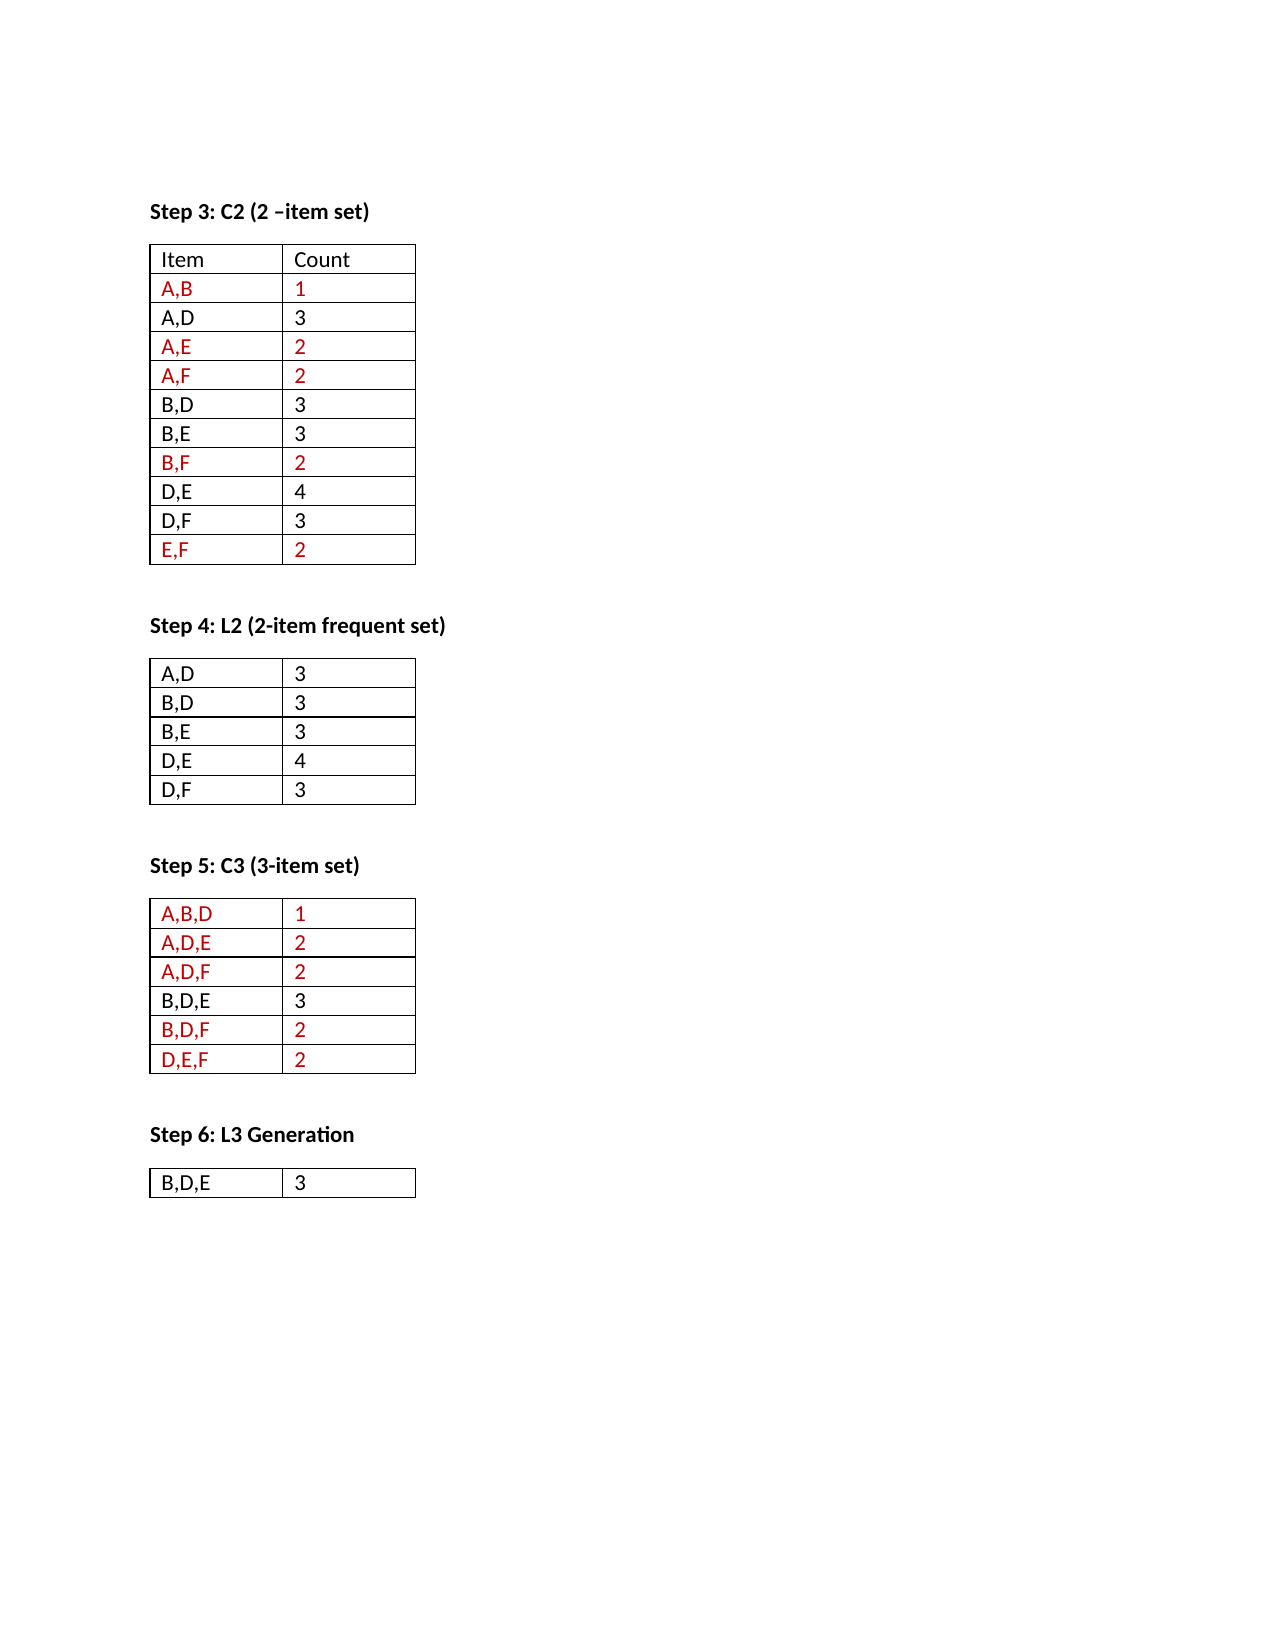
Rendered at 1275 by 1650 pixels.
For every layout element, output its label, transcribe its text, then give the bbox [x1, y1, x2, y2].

table_cell 3 [283, 776, 415, 803]
table_cell D,E [151, 746, 282, 774]
table_cell 2 [283, 958, 415, 986]
table_cell A,D,E [151, 929, 282, 956]
text Step 6: L3 Generation [150, 1121, 1125, 1149]
table_cell B,D [151, 390, 282, 418]
table_cell D,F [151, 506, 282, 534]
table_cell 4 [283, 746, 415, 774]
table_cell B,E [151, 718, 282, 745]
table_cell 3 [283, 718, 415, 745]
table_cell A,F [151, 361, 282, 389]
table_cell 2 [283, 1045, 415, 1073]
table_header 1 [283, 899, 415, 927]
table_header A,B,D [151, 899, 282, 927]
table_cell B,F [151, 448, 282, 476]
table_cell D,E [151, 477, 282, 505]
table_header B,D,E [151, 1169, 282, 1197]
table_cell B,D,E [151, 987, 282, 1014]
table_header A,D [151, 659, 282, 687]
table_cell 3 [283, 688, 415, 716]
table_cell B,D,F [151, 1016, 282, 1044]
table_cell 2 [283, 361, 415, 389]
table_cell A,D,F [151, 958, 282, 986]
table_cell 2 [283, 929, 415, 956]
table_cell 3 [283, 419, 415, 447]
table_header 3 [283, 659, 415, 687]
table_cell 3 [283, 390, 415, 418]
table_cell 2 [283, 448, 415, 476]
text Step 3: C2 (2 –item set) [150, 197, 1125, 225]
text Step 5: C3 (3-item set) [150, 851, 1125, 879]
table_header Count [283, 245, 415, 273]
table_cell 1 [283, 274, 415, 302]
table_cell 3 [283, 303, 415, 331]
table_cell 2 [283, 332, 415, 360]
table_cell A,B [151, 274, 282, 302]
table_cell A,D [151, 303, 282, 331]
table_cell B,E [151, 419, 282, 447]
table_cell B,D [151, 688, 282, 716]
table_cell D,F [151, 776, 282, 803]
table_cell 2 [283, 1016, 415, 1044]
table_cell 4 [283, 477, 415, 505]
table_cell E,F [151, 535, 282, 563]
table_cell 3 [283, 506, 415, 534]
table_header Item [151, 245, 282, 273]
table_cell A,E [151, 332, 282, 360]
table_cell 2 [283, 535, 415, 563]
table_cell D,E,F [151, 1045, 282, 1073]
table_cell 3 [283, 987, 415, 1014]
table_header 3 [283, 1169, 415, 1197]
text Step 4: L2 (2-item frequent set) [150, 611, 1125, 639]
